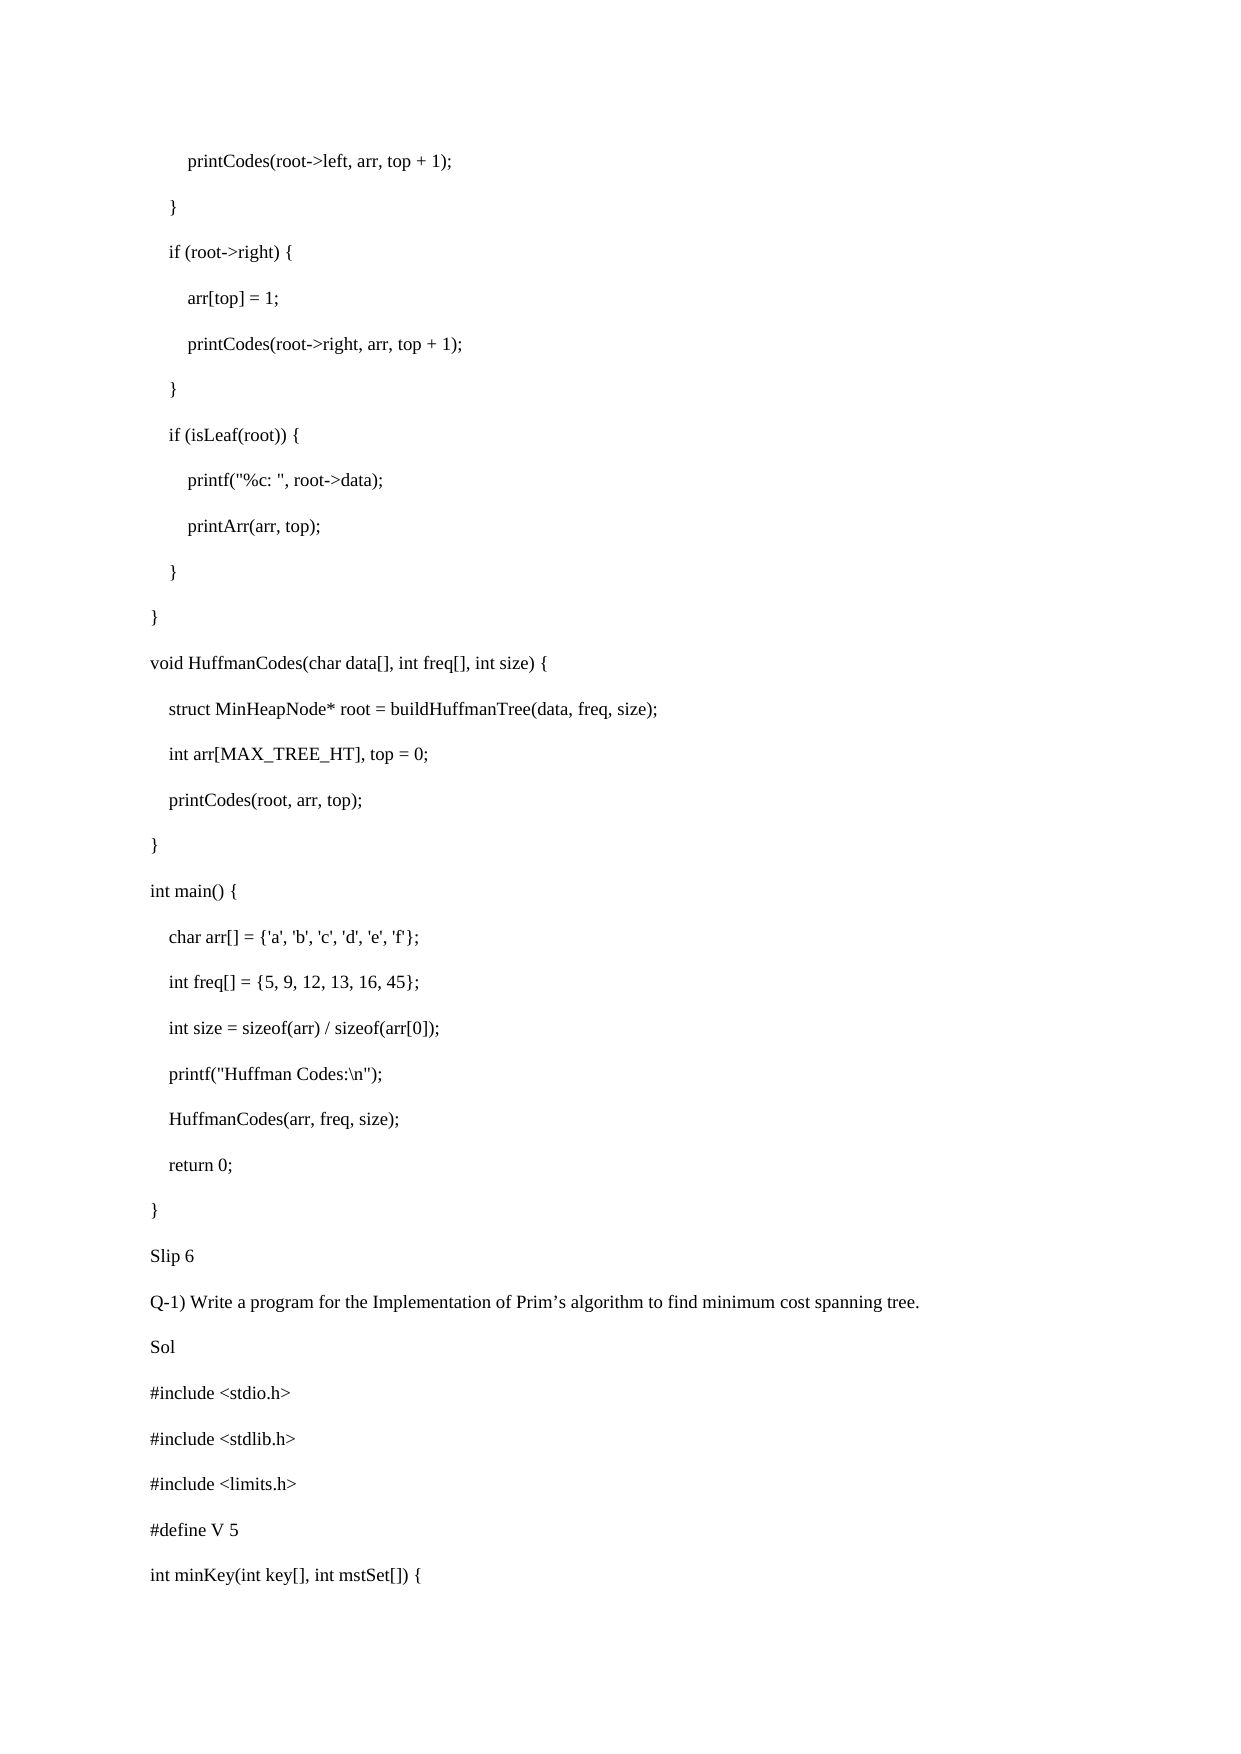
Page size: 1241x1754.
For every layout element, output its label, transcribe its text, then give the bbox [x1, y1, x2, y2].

text int freq[] = {5, 9, 12, 13, 16, 45}; [150, 971, 1090, 993]
text printArr(arr, top); [150, 515, 1090, 537]
text #define V 5 [150, 1519, 1090, 1540]
text } [150, 378, 1090, 400]
text int minKey(int key[], int mstSet[]) { [150, 1564, 1090, 1586]
text printf("%c: ", root->data); [150, 469, 1090, 491]
text if (isLeaf(root)) { [150, 424, 1090, 445]
text int arr[MAX_TREE_HT], top = 0; [150, 743, 1090, 765]
text void HuffmanCodes(char data[], int freq[], int size) { [150, 652, 1090, 673]
text } [150, 606, 1090, 628]
text arr[top] = 1; [150, 287, 1090, 308]
text int main() { [150, 880, 1090, 902]
text #include <stdio.h> [150, 1382, 1090, 1403]
text } [150, 1199, 1090, 1221]
text } [150, 196, 1090, 217]
text if (root->right) { [150, 241, 1090, 263]
text struct MinHeapNode* root = buildHuffmanTree(data, freq, size); [150, 697, 1090, 719]
text HuffmanCodes(arr, freq, size); [150, 1108, 1090, 1130]
text int size = sizeof(arr) / sizeof(arr[0]); [150, 1017, 1090, 1038]
text char arr[] = {'a', 'b', 'c', 'd', 'e', 'f'}; [150, 926, 1090, 947]
text } [150, 834, 1090, 856]
text #include <stdlib.h> [150, 1427, 1090, 1449]
text return 0; [150, 1154, 1090, 1175]
text printf("Huffman Codes:\n"); [150, 1062, 1090, 1084]
text printCodes(root, arr, top); [150, 789, 1090, 810]
text #include <limits.h> [150, 1473, 1090, 1495]
text printCodes(root->right, arr, top + 1); [150, 332, 1090, 354]
text printCodes(root->left, arr, top + 1); [150, 150, 1090, 172]
text Sol [150, 1336, 1090, 1358]
text Q-1) Write a program for the Implementation of Prim’s algorithm to find minimum cost spanning tree. [150, 1291, 1090, 1312]
text Slip 6 [150, 1245, 1090, 1267]
text } [150, 561, 1090, 582]
